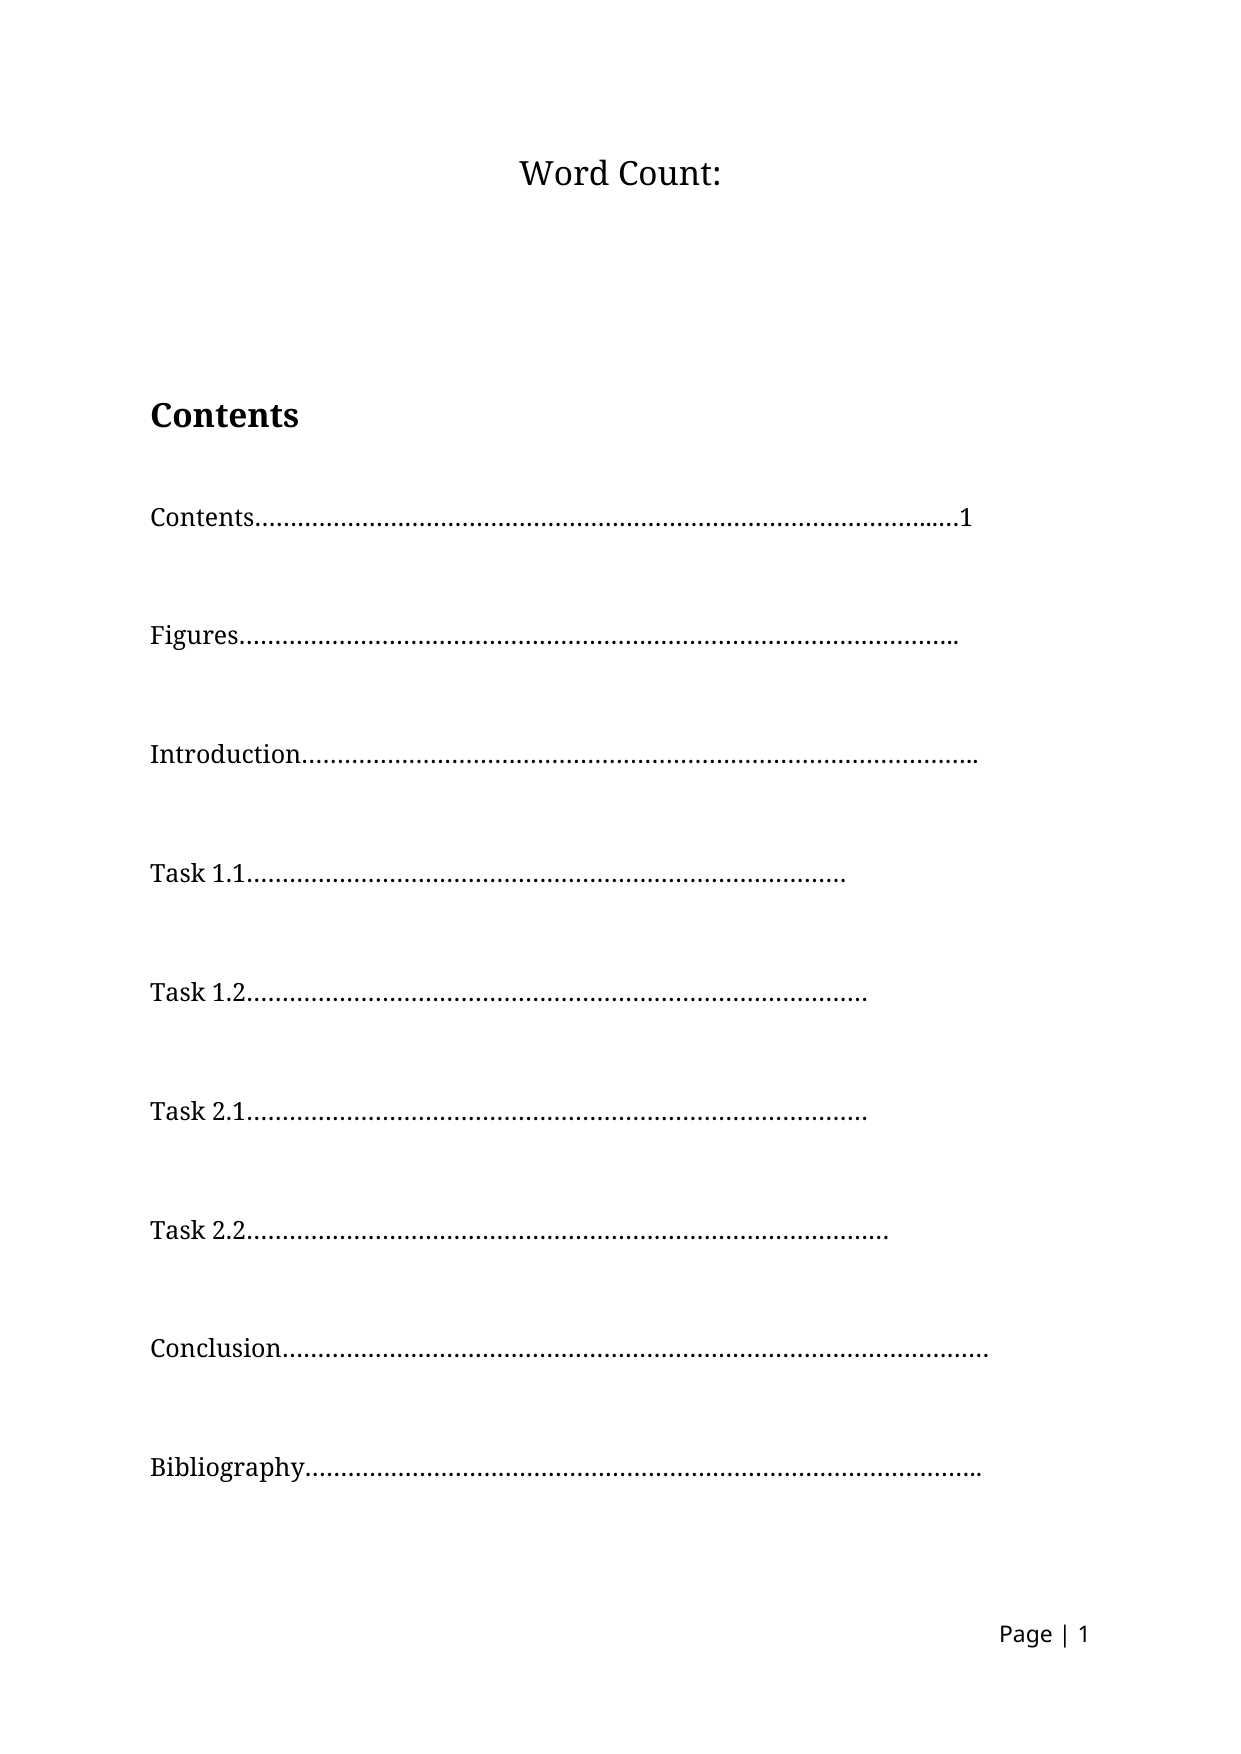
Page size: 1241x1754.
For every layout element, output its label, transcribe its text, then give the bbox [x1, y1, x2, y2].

text Introduction………………………………………………………………………………….. [150, 737, 1090, 771]
text Word Count: [150, 150, 1090, 195]
text Task 2.1…………………………………………………………………………… [150, 1093, 1090, 1127]
text Task 1.1………………………………………………………………………… [150, 856, 1090, 890]
text Task 1.2…………………………………………………………………………… [150, 974, 1090, 1009]
text Bibliography………………………………………………………………………………….. [150, 1450, 1090, 1484]
text Contents…………………………………………………………………………………...…1 [150, 499, 1090, 533]
text Contents [150, 392, 1090, 437]
text Figures……………………………………………………………………………………….. [150, 618, 1090, 652]
text Task 2.2……………………………………………………………………………… [150, 1212, 1090, 1246]
text Conclusion……………………………………………………………………………………… [150, 1331, 1090, 1365]
